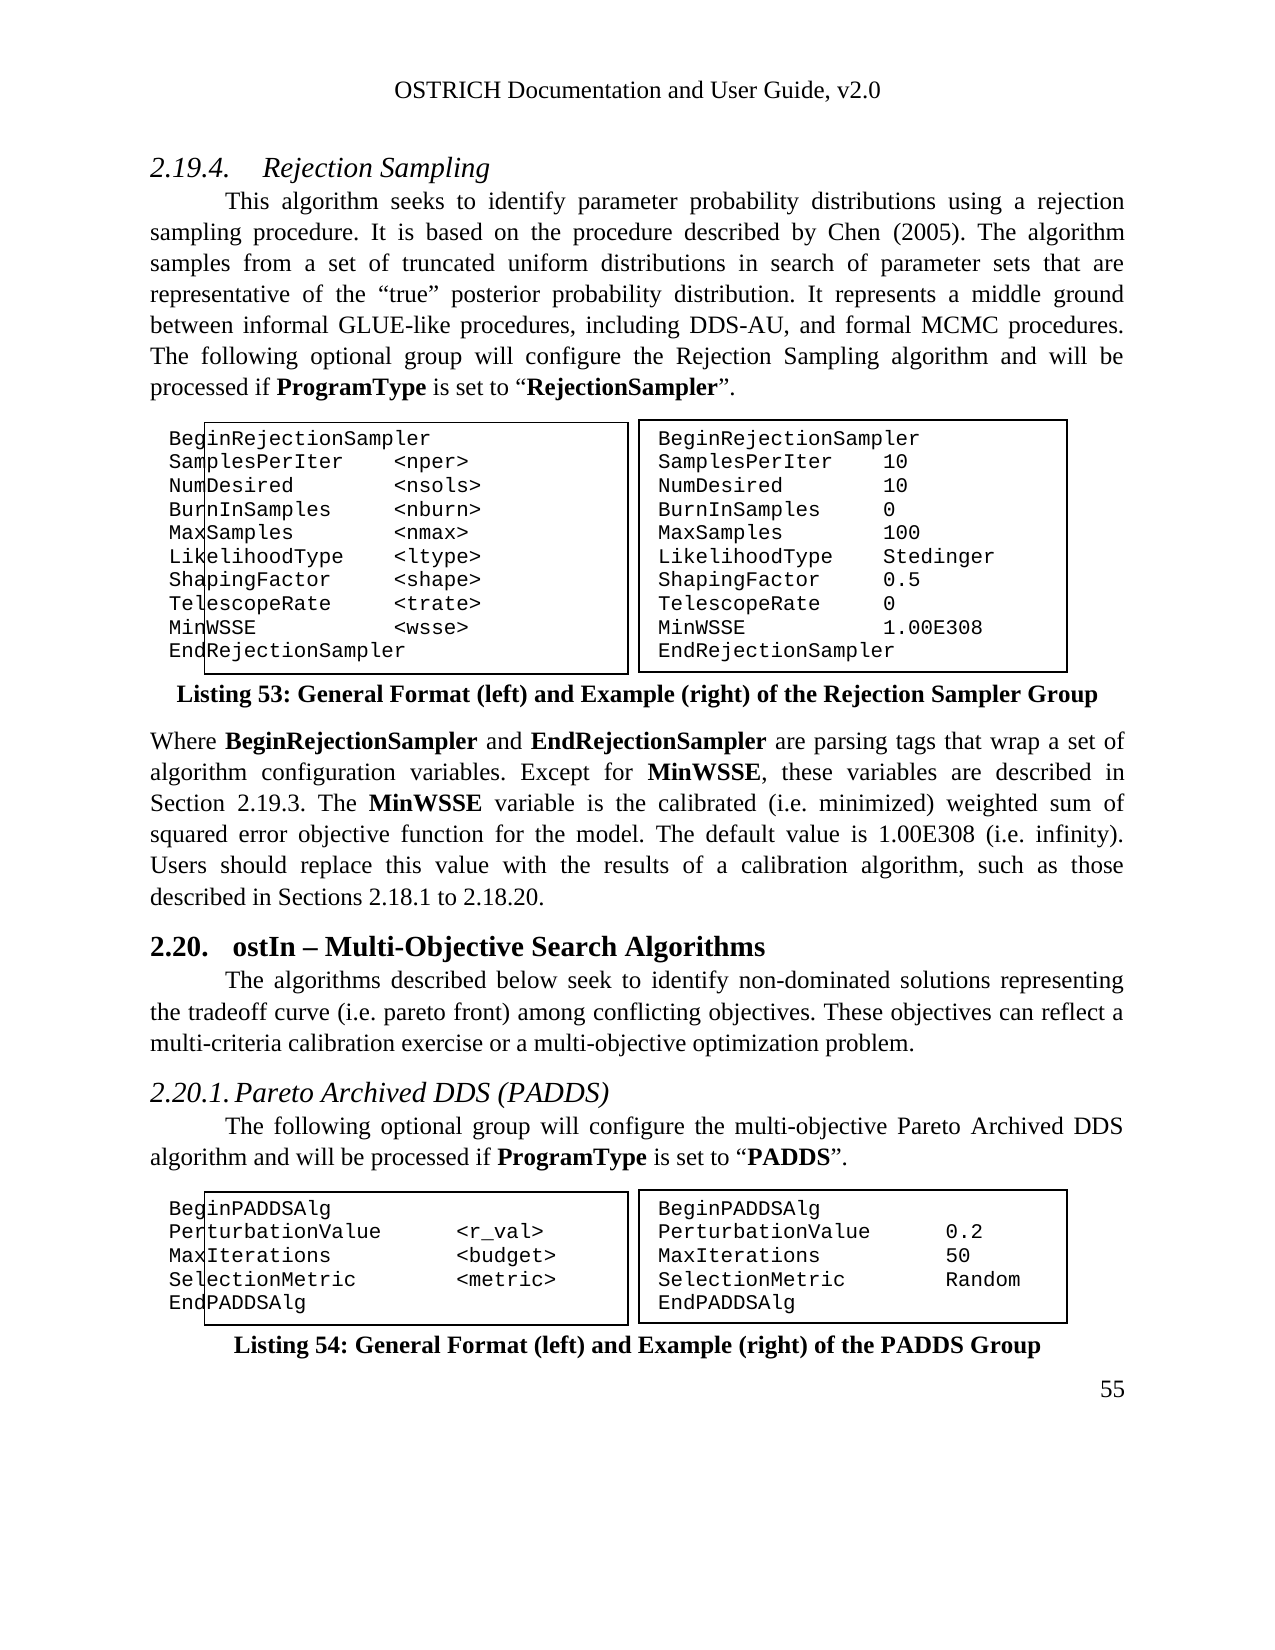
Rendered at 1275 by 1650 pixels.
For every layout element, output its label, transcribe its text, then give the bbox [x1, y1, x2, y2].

text This algorithm seeks to identify parameter probability distributions using a rejection sampling procedure. It is based on the procedure described by Chen (2005). The algorithm samples from a set of truncated uniform distributions in search of parameter sets that are representative of the “true” posterior probability distribution. It represents a middle ground between informal GLUE-like procedures, including DDS-AU, and formal MCMC procedures. The following optional group will configure the Rejection Sampling algorithm and will be processed if ProgramType is set to “RejectionSampler”. [150, 186, 1125, 401]
subtitle ostIn – Multi-Objective Search Algorithms [150, 929, 1125, 963]
text Listing 53: General Format (left) and Example (right) of the Rejection Sampler Group [150, 679, 1125, 707]
text The algorithms described below seek to identify non-dominated solutions representing the tradeoff curve (i.e. pareto front) among conflicting objectives. These objectives can reflect a multi-criteria calibration exercise or a multi-objective optimization problem. [150, 966, 1125, 1056]
text Where BeginRejectionSampler and EndRejectionSampler are parsing tags that wrap a set of algorithm configuration variables. Except for MinWSSE, these variables are described in Section 2.19.3. The MinWSSE variable is the calibrated (i.e. minimized) weighted sum of squared error objective function for the model. The default value is 1.00E308 (i.e. infinity). Users should replace this value with the results of a calibration algorithm, such as those described in Sections 2.18.1 to 2.18.20. [150, 726, 1125, 910]
subtitle Pareto Archived DDS (PADDS) [150, 1075, 1125, 1109]
subtitle Rejection Sampling [150, 150, 1125, 183]
text The following optional group will configure the multi-objective Pareto Archived DDS algorithm and will be processed if ProgramType is set to “PADDS”. [150, 1111, 1125, 1171]
text Listing 54: General Format (left) and Example (right) of the PADDS Group [150, 1330, 1125, 1359]
